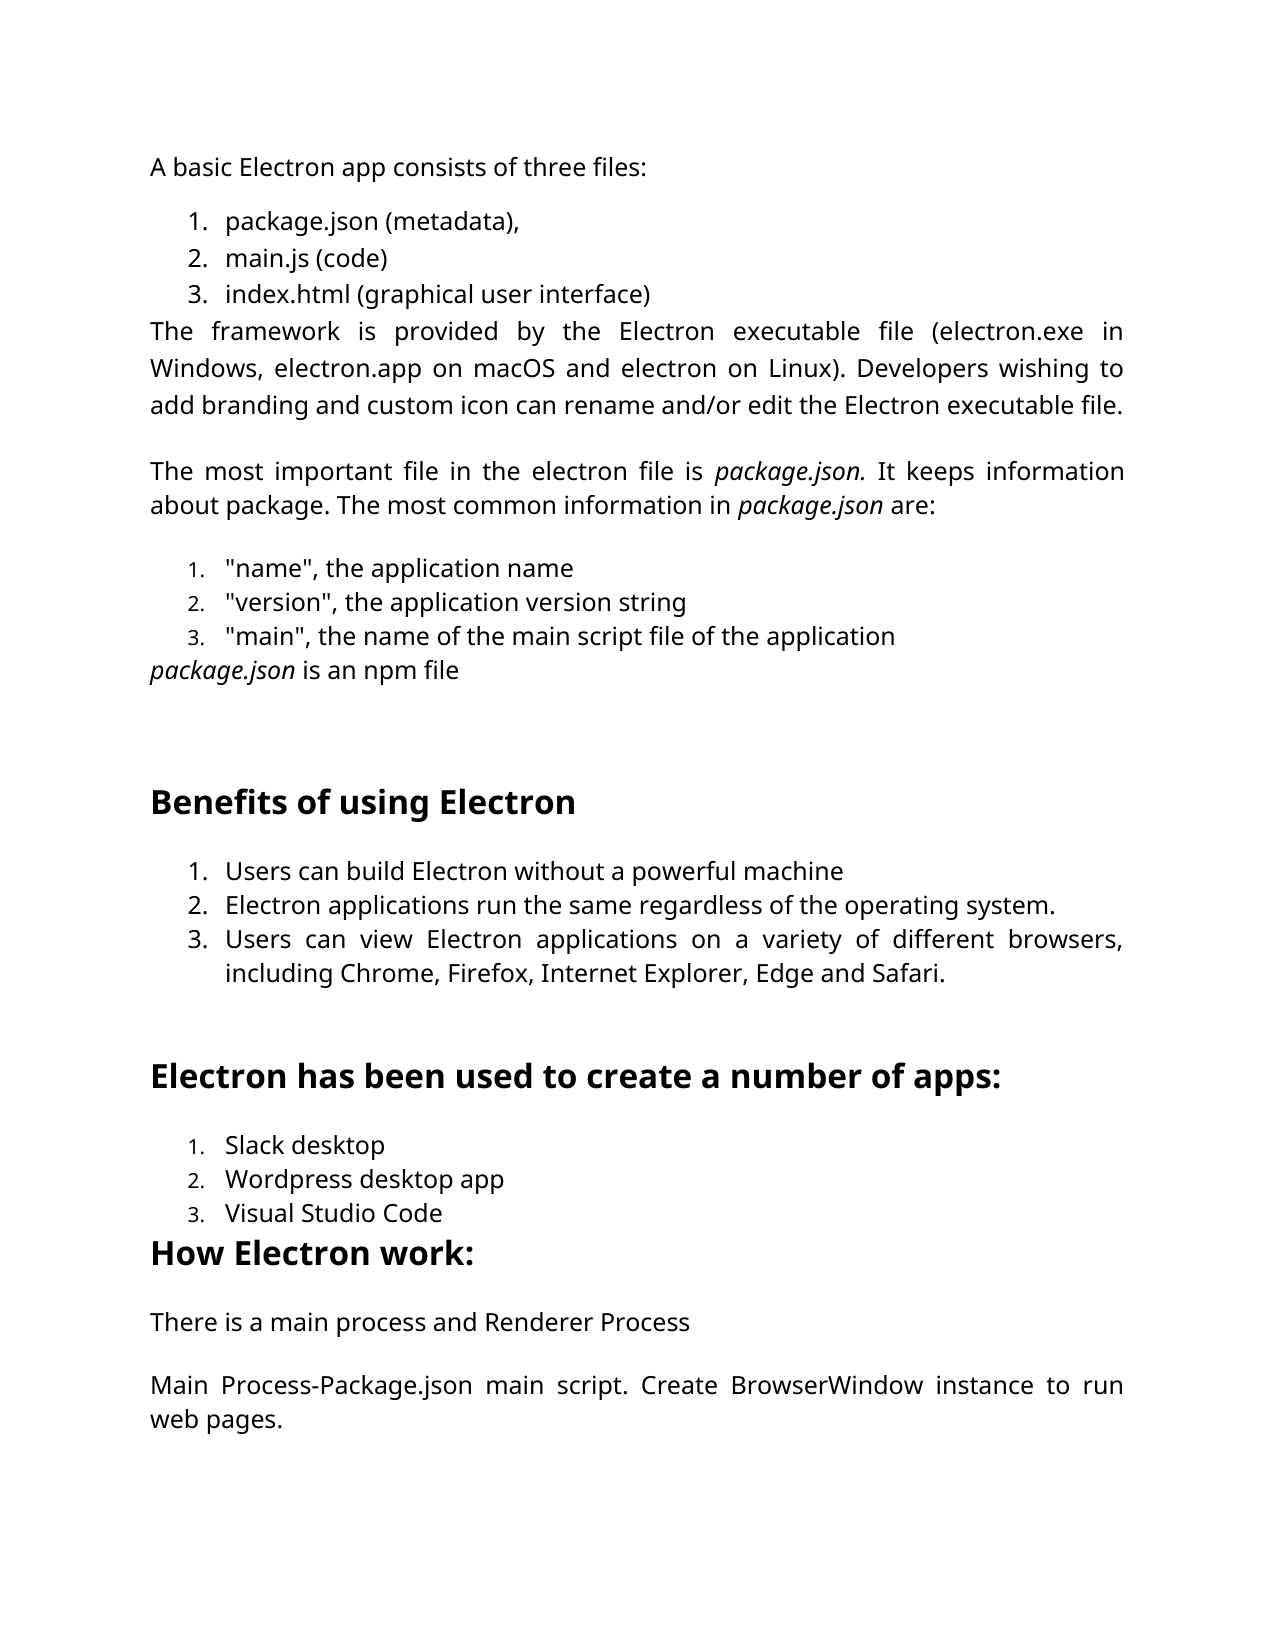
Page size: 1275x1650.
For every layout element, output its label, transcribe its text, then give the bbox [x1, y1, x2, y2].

list Electron applications run the same regardless of the operating system. [187, 888, 1125, 922]
list Users can view Electron applications on a variety of different browsers, including Chrome, Firefox, Internet Explorer, Edge and Safari. [187, 922, 1125, 990]
list Slack desktop [187, 1128, 1125, 1162]
list main.js (code) [187, 240, 1125, 274]
text The framework is provided by the Electron executable file (electron.exe in Windows, electron.app on macOS and electron on Linux). Developers wishing to add branding and custom icon can rename and/or edit the Electron executable file. [150, 314, 1125, 421]
text A basic Electron app consists of three files: [150, 150, 1125, 184]
list "main", the name of the main script file of the application [187, 619, 1125, 653]
list "name", the application name [187, 551, 1125, 584]
list Wordpress desktop app [187, 1162, 1125, 1196]
list index.html (graphical user interface) [187, 277, 1125, 311]
list package.json (metadata), [187, 203, 1125, 237]
text Main Process-Package.json main script. Create BrowserWindow instance to run web pages. [150, 1368, 1125, 1436]
list Users can build Electron without a powerful machine [187, 854, 1125, 888]
text How Electron work: [150, 1230, 1125, 1275]
text The most important file in the electron file is package.json. It keeps information about package. The most common information in package.json are: [150, 453, 1125, 521]
text package.json is an npm file [150, 653, 1125, 687]
text There is a main process and Renderer Process [150, 1304, 1125, 1339]
text Benefits of using Electron [150, 779, 1125, 824]
list "version", the application version string [187, 584, 1125, 619]
list Visual Studio Code [187, 1196, 1125, 1230]
text Electron has been used to create a number of apps: [150, 1053, 1125, 1099]
